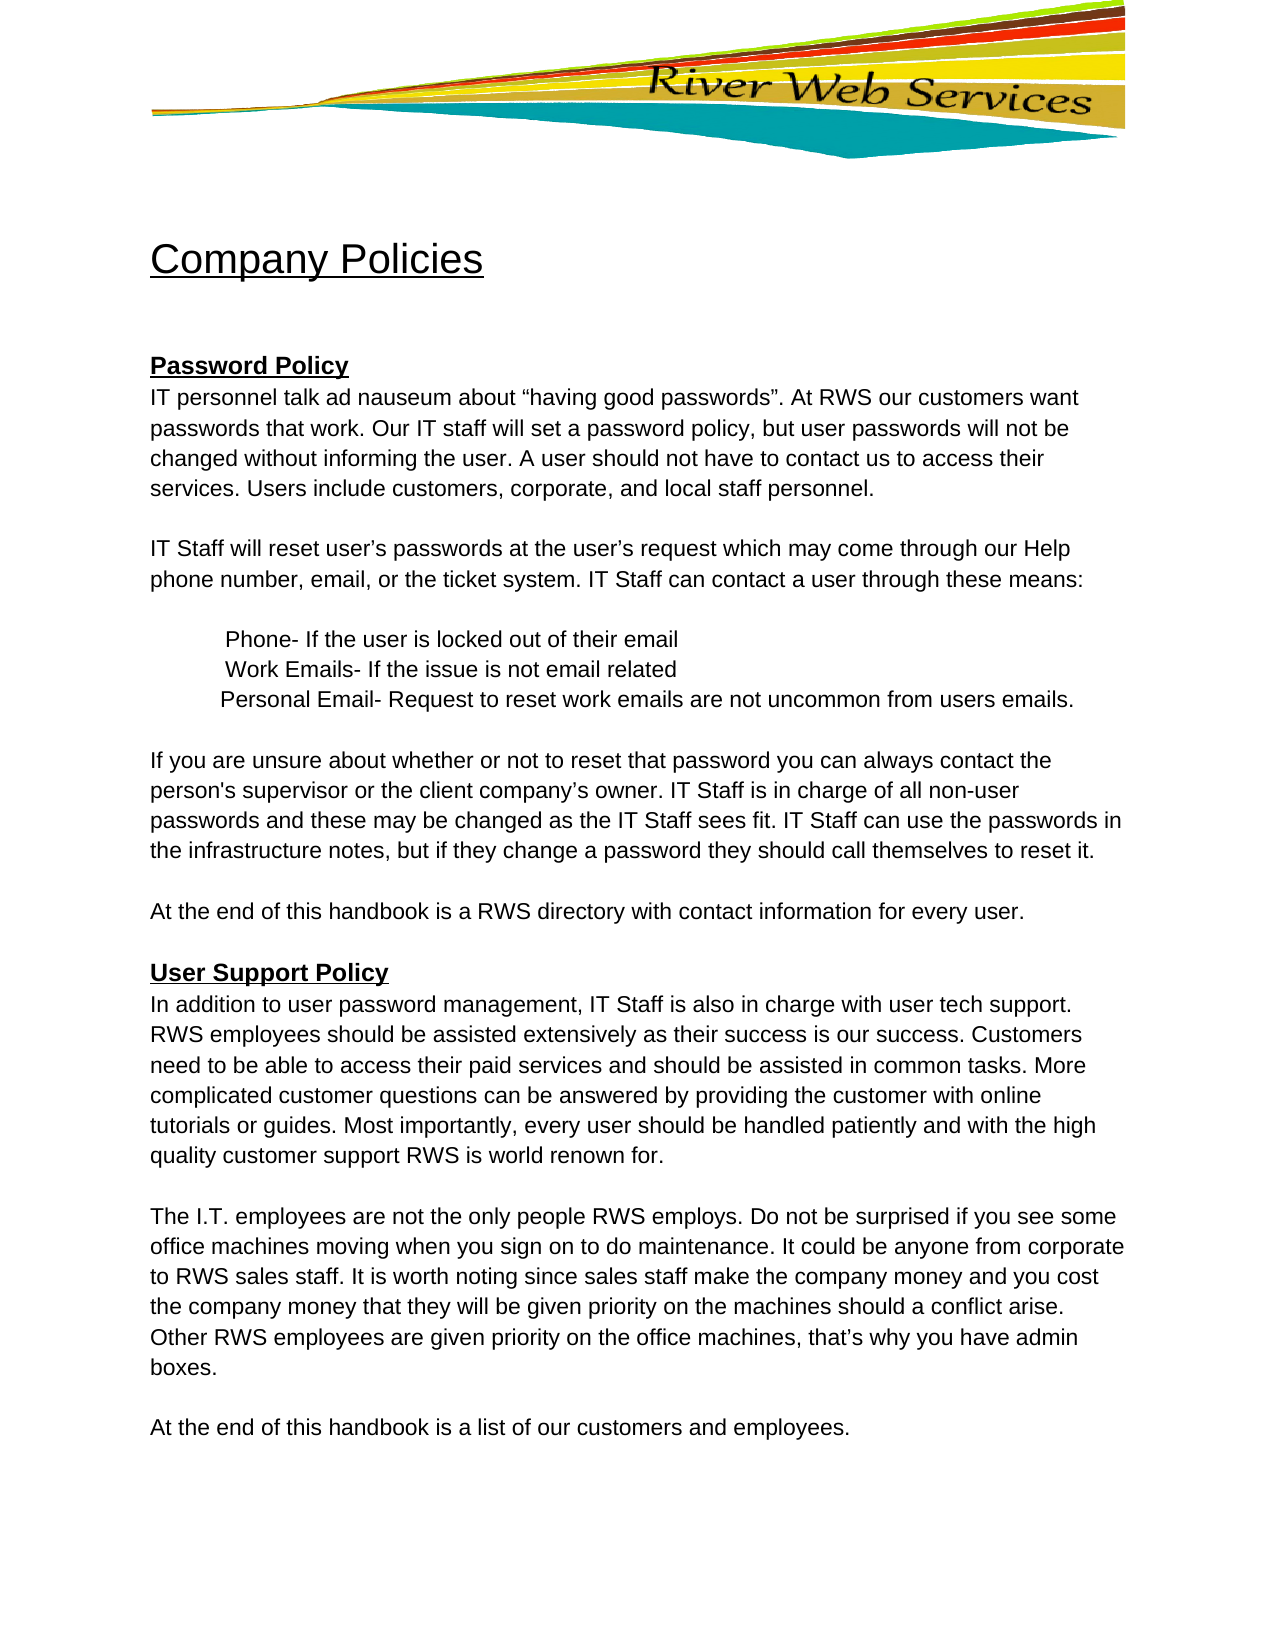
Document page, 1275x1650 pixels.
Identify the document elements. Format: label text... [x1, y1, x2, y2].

text Password Policy [150, 351, 1125, 380]
text If you are unsure about whether or not to reset that password you can always contact the person's supervisor or the client company’s owner. IT Staff is in charge of all non-user passwords and these may be changed as the IT Staff sees fit. IT Staff can use the passwords in the infrastructure notes, but if they change a password they should call themselves to reset it. [150, 717, 1125, 864]
text User Support Policy [150, 958, 1125, 987]
text At the end of this handbook is a list of our customers and employees. [150, 1414, 1125, 1441]
text IT Staff will reset user’s passwords at the user’s request which may come through our Help phone number, email, or the ticket system. IT Staff can contact a user through these means: [150, 535, 1125, 592]
text IT personnel talk ad nauseum about “having good passwords”. At RWS our customers want passwords that work. Our IT staff will set a password policy, but user passwords will not be changed without informing the user. A user should not have to contact us to access their services. Users include customers, corporate, and local staff personnel. [150, 384, 1125, 501]
text Personal Email- Request to reset work emails are not uncommon from users emails. [150, 686, 1125, 713]
text In addition to user password management, IT Staff is also in charge with user tech support. RWS employees should be assisted extensively as their success is our success. Customers need to be able to access their paid services and should be assisted in common tasks. More complicated customer questions can be answered by providing the customer with online tutorials or guides. Most importantly, every user should be handled patiently and with the high quality customer support RWS is world renown for. [150, 991, 1125, 1169]
text Phone- If the user is locked out of their email [150, 626, 1125, 652]
picture [150, 0, 1125, 159]
text The I.T. employees are not the only people RWS employs. Do not be surprised if you see some office machines moving when you sign on to do maintenance. It could be anyone from corporate to RWS sales staff. It is worth noting since sales staff make the company money and you cost the company money that they will be given priority on the machines should a conflict arise. Other RWS employees are given priority on the office machines, that’s why you have admin boxes. [150, 1203, 1125, 1380]
text Work Emails- If the issue is not email related [150, 656, 1125, 682]
text At the end of this handbook is a RWS directory with contact information for every user. [150, 898, 1125, 924]
subtitle Company Policies [150, 234, 1125, 282]
